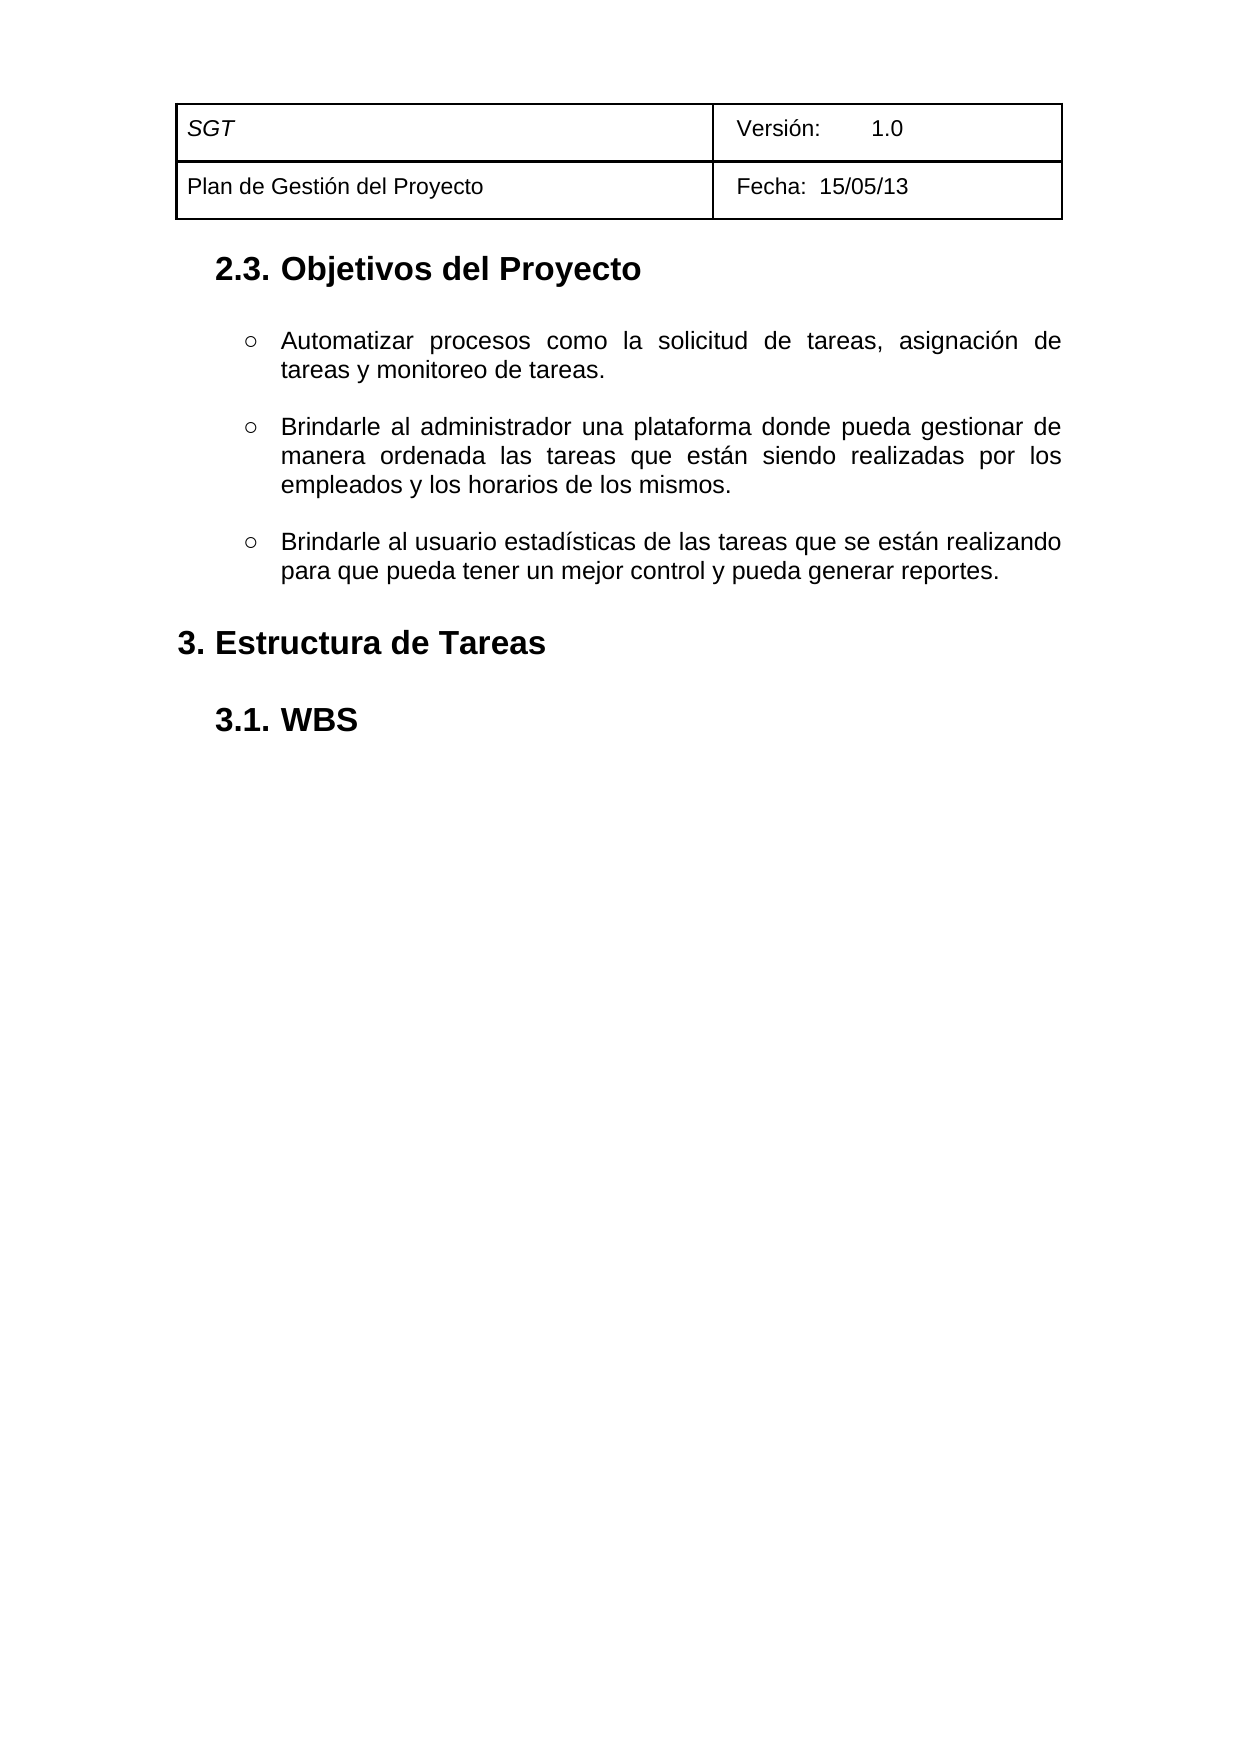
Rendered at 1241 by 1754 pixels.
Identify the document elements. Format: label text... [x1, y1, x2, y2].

list WBS [215, 700, 1063, 738]
list Objetivos del Proyecto [215, 249, 1063, 287]
list Brindarle al administrador una plataforma donde pueda gestionar de manera ordenada las tareas que están siendo realizadas por los empleados y los horarios de los mismos. [243, 412, 1063, 498]
list Estructura de Tareas [177, 623, 1063, 661]
list Brindarle al usuario estadísticas de las tareas que se están realizando para que pueda tener un mejor control y pueda generar reportes. [243, 527, 1063, 584]
list Automatizar procesos como la solicitud de tareas, asignación de tareas y monitoreo de tareas. [243, 326, 1063, 383]
